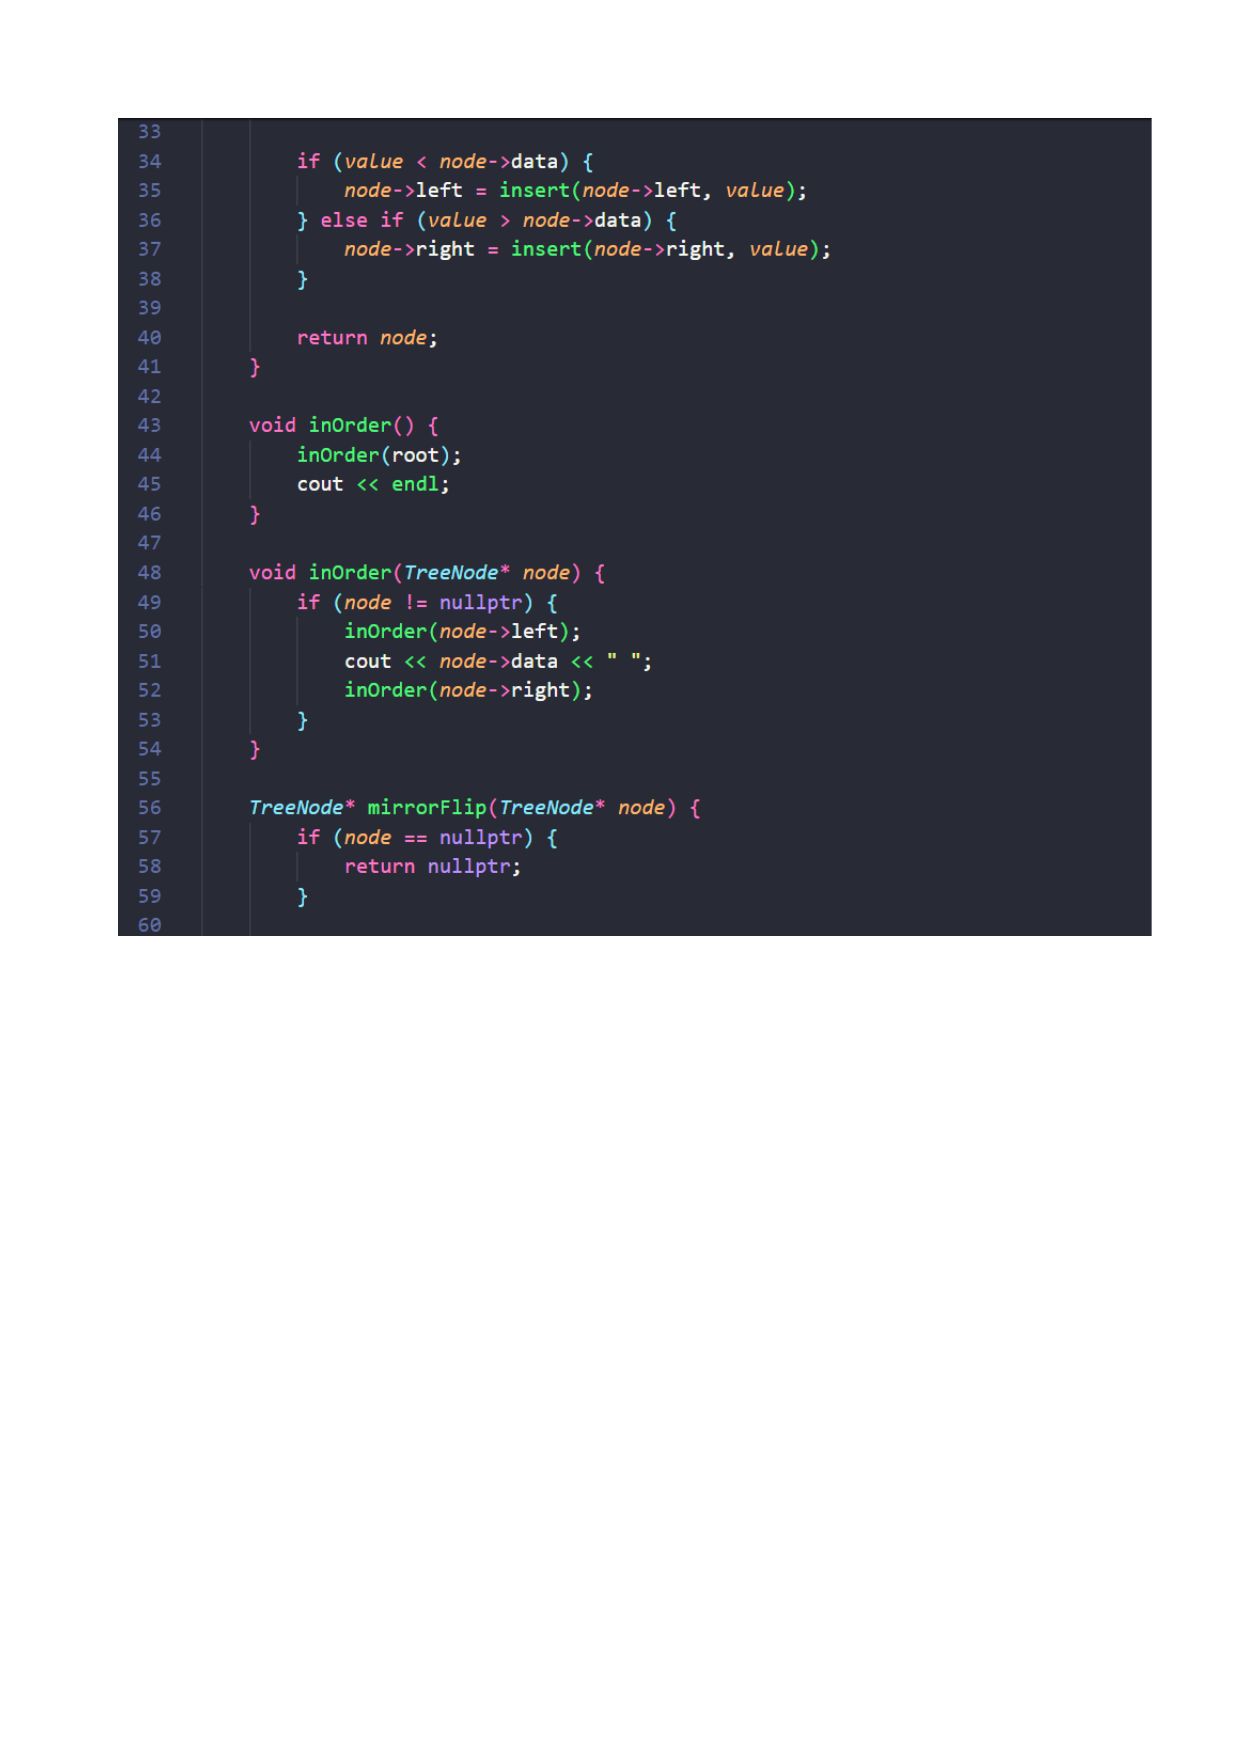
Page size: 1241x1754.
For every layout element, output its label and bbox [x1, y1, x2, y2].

picture [118, 118, 1152, 936]
